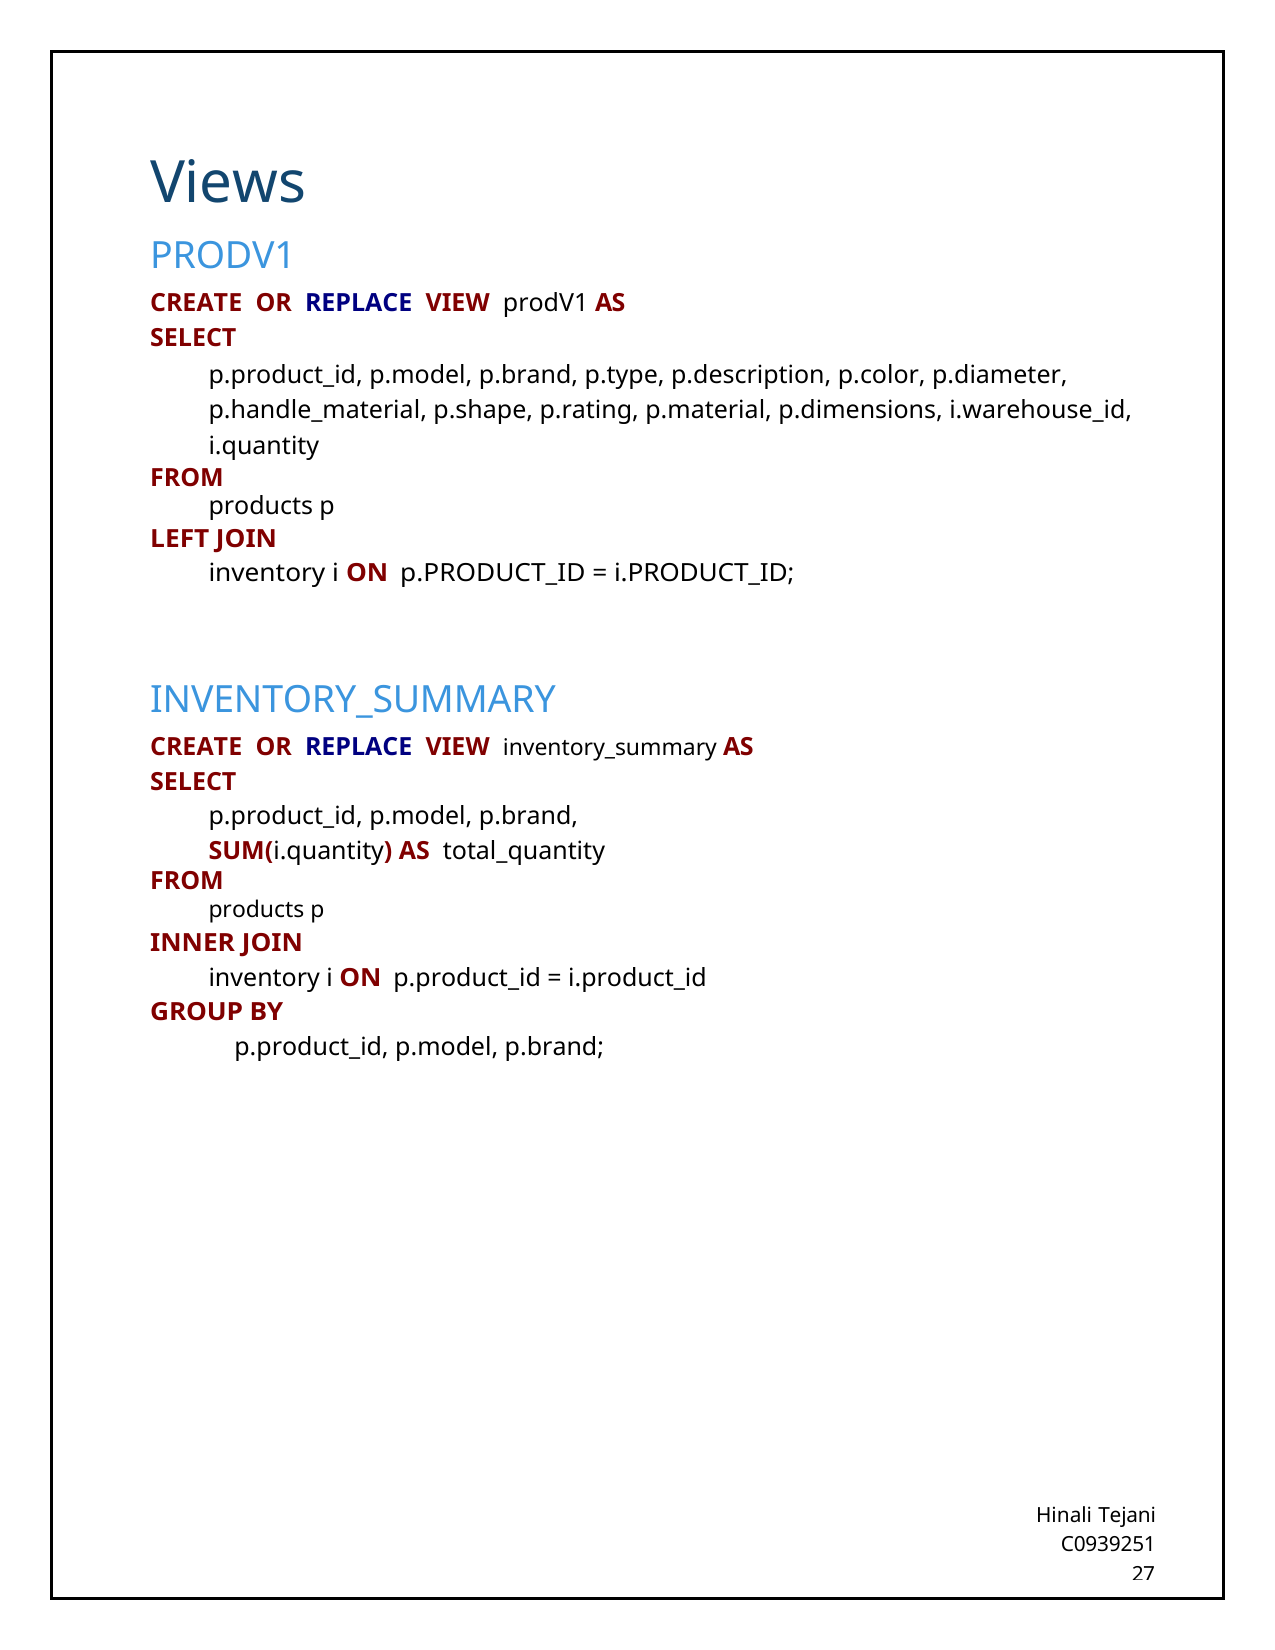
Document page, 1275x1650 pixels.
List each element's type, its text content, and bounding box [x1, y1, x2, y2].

text GROUP BY [150, 993, 1135, 1028]
subtitle INVENTORY_SUMMARY [150, 672, 1135, 723]
text inventory i ON p.PRODUCT_ID = i.PRODUCT_ID; [150, 555, 1135, 589]
text SUM(i.quantity) AS total_quantity [150, 833, 1135, 867]
text SELECT [150, 320, 1135, 354]
text p.product_id, p.model, p.brand; [150, 1028, 1135, 1062]
text CREATE OR REPLACE VIEW inventory_summary AS [150, 728, 1135, 762]
text SELECT [150, 763, 1135, 797]
subtitle PRODV1 [150, 229, 1135, 280]
text products p [150, 895, 1135, 923]
text FROM [150, 867, 1135, 895]
subtitle Views [150, 152, 1135, 215]
text INNER JOIN [150, 924, 1135, 958]
text CREATE OR REPLACE VIEW prodV1 AS [150, 285, 1135, 319]
text inventory i ON p.product_id = i.product_id [150, 959, 1135, 993]
text LEFT JOIN [150, 521, 1135, 555]
text p.product_id, p.model, p.brand, p.type, p.description, p.color, p.diameter, p.handle_material, p.shape, p.rating, p.material, p.dimensions, i.warehouse_id, i.quantity [208, 356, 1135, 462]
text FROM [150, 463, 1135, 492]
text p.product_id, p.model, p.brand, [150, 798, 1135, 832]
text products p [150, 492, 1135, 520]
